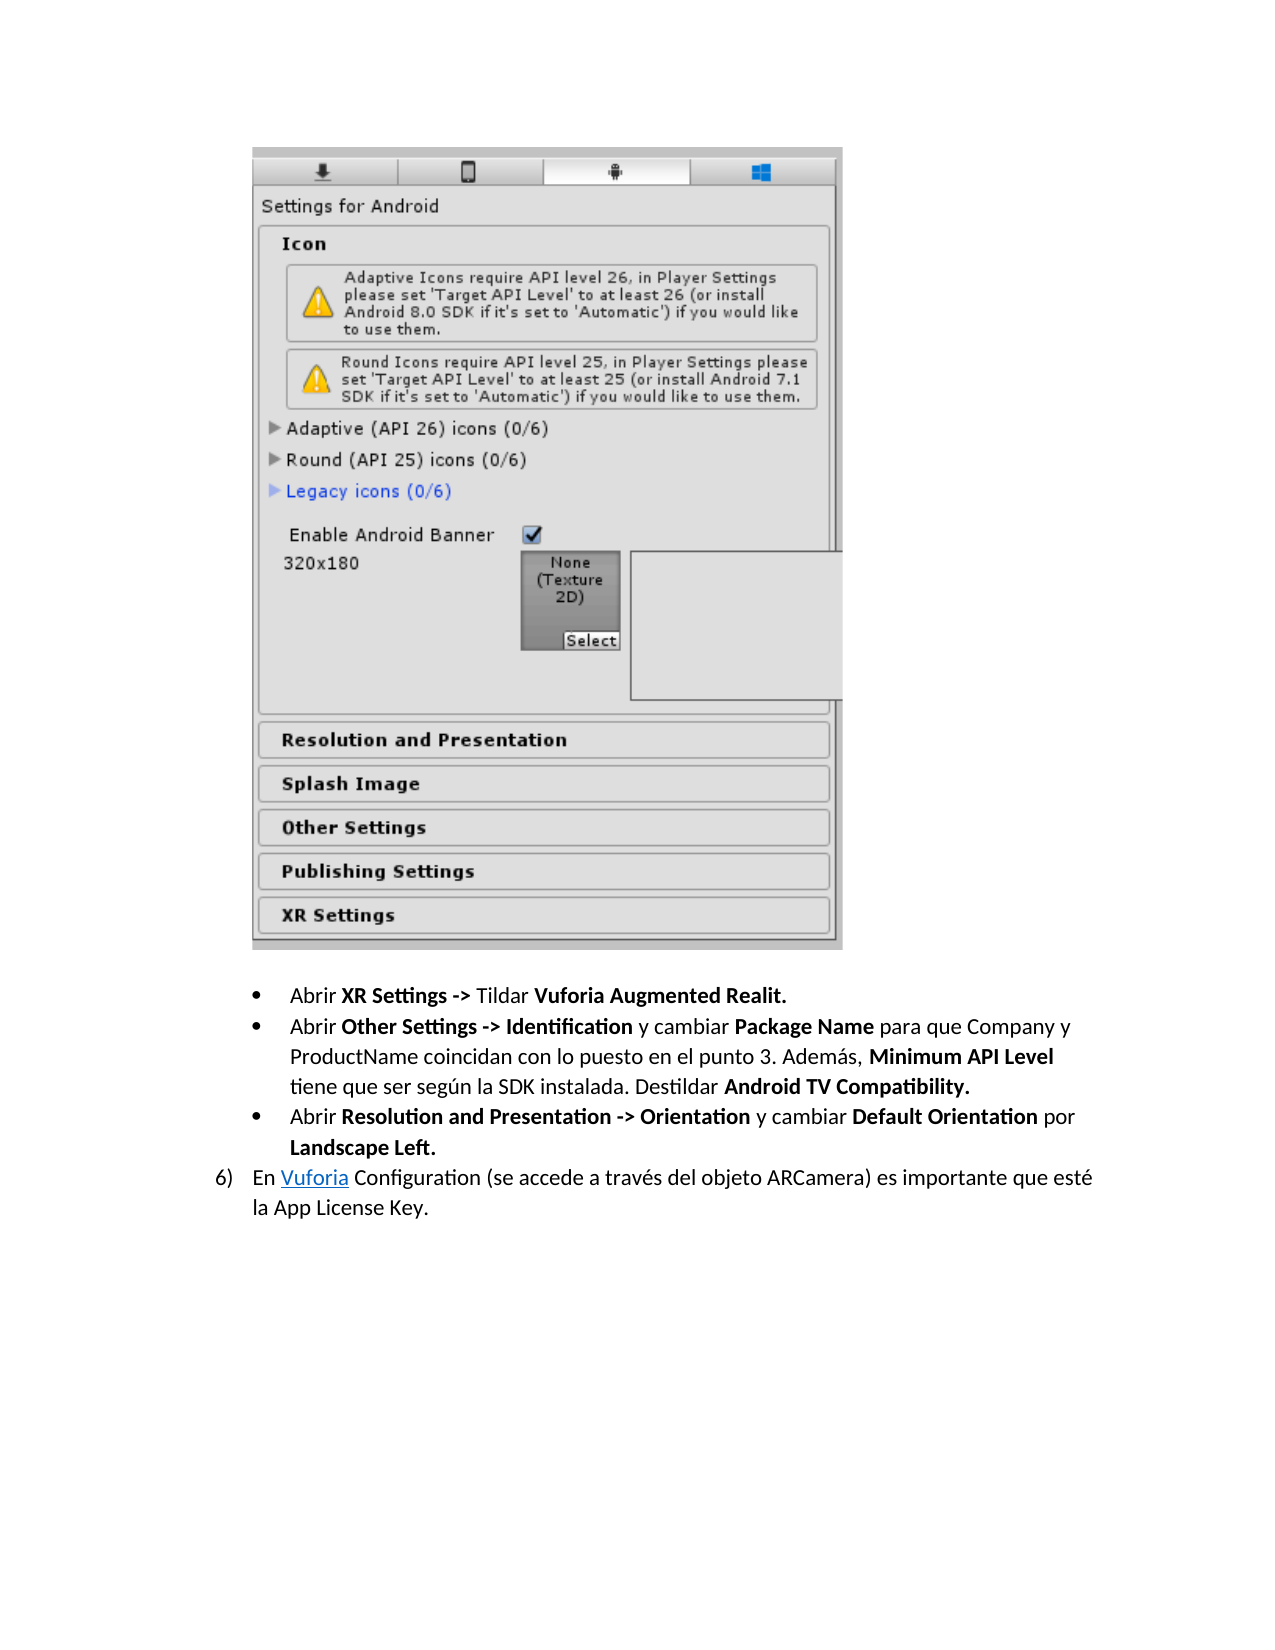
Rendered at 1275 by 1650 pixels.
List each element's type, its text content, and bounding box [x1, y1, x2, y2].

picture [252, 147, 843, 950]
list Abrir Other Settings -> Identification y cambiar Package Name para que Company y ProductName coincidan con lo puesto en el punto 3. Además, Minimum API Level tiene que ser según la SDK instalada. Destildar Android TV Compatibility. [252, 1012, 1098, 1100]
list Abrir Resolution and Presentation -> Orientation y cambiar Default Orientation por Landscape Left. [252, 1102, 1098, 1161]
list En Vuforia Configuration (se accede a través del objeto ARCamera) es importante que esté la App License Key. [215, 1163, 1098, 1221]
list Abrir XR Settings -> Tildar Vuforia Augmented Realit. [252, 982, 1098, 1009]
